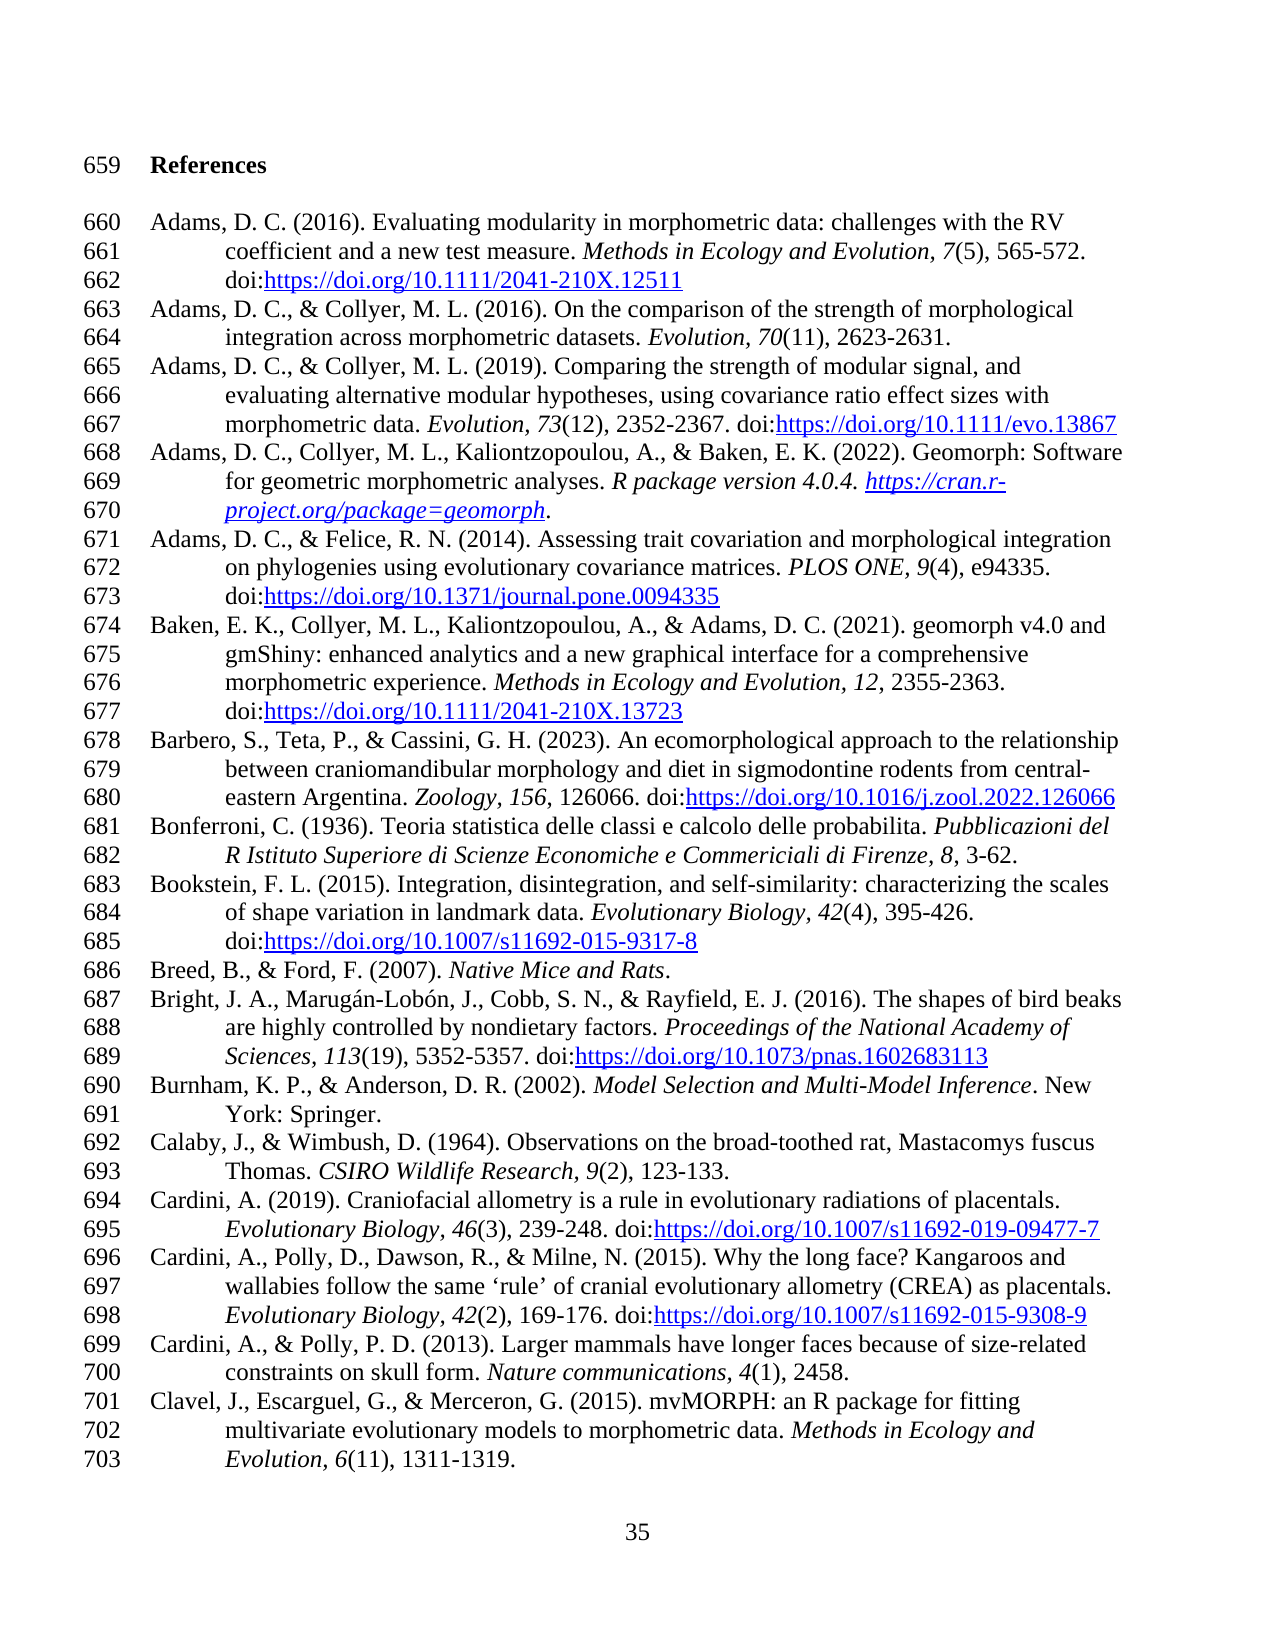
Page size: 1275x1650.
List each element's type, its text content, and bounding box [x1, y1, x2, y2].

text References [150, 150, 1125, 179]
text Baken, E. K., Collyer, M. L., Kaliontzopoulou, A., & Adams, D. C. (2021). geomorph v4.0 and gmShiny: enhanced analytics and a new graphical interface for a comprehensive morphometric experience. Methods in Ecology and Evolution, 12, 2355-2363. doi:https://doi.org/10.1111/2041-210X.13723 [150, 610, 1125, 725]
text Cardini, A., & Polly, P. D. (2013). Larger mammals have longer faces because of size-related constraints on skull form. Nature communications, 4(1), 2458. [150, 1329, 1125, 1386]
text Barbero, S., Teta, P., & Cassini, G. H. (2023). An ecomorphological approach to the relationship between craniomandibular morphology and diet in sigmodontine rodents from central-eastern Argentina. Zoology, 156, 126066. doi:https://doi.org/10.1016/j.zool.2022.126066 [150, 725, 1125, 811]
text Clavel, J., Escarguel, G., & Merceron, G. (2015). mvMORPH: an R package for fitting multivariate evolutionary models to morphometric data. Methods in Ecology and Evolution, 6(11), 1311-1319. [150, 1386, 1125, 1472]
text Adams, D. C. (2016). Evaluating modularity in morphometric data: challenges with the RV coefficient and a new test measure. Methods in Ecology and Evolution, 7(5), 565-572. doi:https://doi.org/10.1111/2041-210X.12511 [150, 207, 1125, 294]
text Adams, D. C., & Felice, R. N. (2014). Assessing trait covariation and morphological integration on phylogenies using evolutionary covariance matrices. PLOS ONE, 9(4), e94335. doi:https://doi.org/10.1371/journal.pone.0094335 [150, 524, 1125, 610]
text Bookstein, F. L. (2015). Integration, disintegration, and self-similarity: characterizing the scales of shape variation in landmark data. Evolutionary Biology, 42(4), 395-426. doi:https://doi.org/10.1007/s11692-015-9317-8 [150, 869, 1125, 955]
text Adams, D. C., Collyer, M. L., Kaliontzopoulou, A., & Baken, E. K. (2022). Geomorph: Software for geometric morphometric analyses. R package version 4.0.4. https://cran.r-project.org/package=geomorph. [150, 437, 1125, 524]
text Adams, D. C., & Collyer, M. L. (2016). On the comparison of the strength of morphological integration across morphometric datasets. Evolution, 70(11), 2623-2631. [150, 294, 1125, 351]
text Bright, J. A., Marugán-Lobón, J., Cobb, S. N., & Rayfield, E. J. (2016). The shapes of bird beaks are highly controlled by nondietary factors. Proceedings of the National Academy of Sciences, 113(19), 5352-5357. doi:https://doi.org/10.1073/pnas.1602683113 [150, 984, 1125, 1070]
text Bonferroni, C. (1936). Teoria statistica delle classi e calcolo delle probabilita. Pubblicazioni del R Istituto Superiore di Scienze Economiche e Commericiali di Firenze, 8, 3-62. [150, 811, 1125, 869]
text Cardini, A., Polly, D., Dawson, R., & Milne, N. (2015). Why the long face? Kangaroos and wallabies follow the same ‘rule’ of cranial evolutionary allometry (CREA) as placentals. Evolutionary Biology, 42(2), 169-176. doi:https://doi.org/10.1007/s11692-015-9308-9 [150, 1242, 1125, 1329]
text Cardini, A. (2019). Craniofacial allometry is a rule in evolutionary radiations of placentals. Evolutionary Biology, 46(3), 239-248. doi:https://doi.org/10.1007/s11692-019-09477-7 [150, 1185, 1125, 1242]
text Calaby, J., & Wimbush, D. (1964). Observations on the broad-toothed rat, Mastacomys fuscus Thomas. CSIRO Wildlife Research, 9(2), 123-133. [150, 1127, 1125, 1185]
text Burnham, K. P., & Anderson, D. R. (2002). Model Selection and Multi-Model Inference. New York: Springer. [150, 1070, 1125, 1127]
text Breed, B., & Ford, F. (2007). Native Mice and Rats. [150, 955, 1125, 984]
text Adams, D. C., & Collyer, M. L. (2019). Comparing the strength of modular signal, and evaluating alternative modular hypotheses, using covariance ratio effect sizes with morphometric data. Evolution, 73(12), 2352-2367. doi:https://doi.org/10.1111/evo.13867 [150, 351, 1125, 437]
